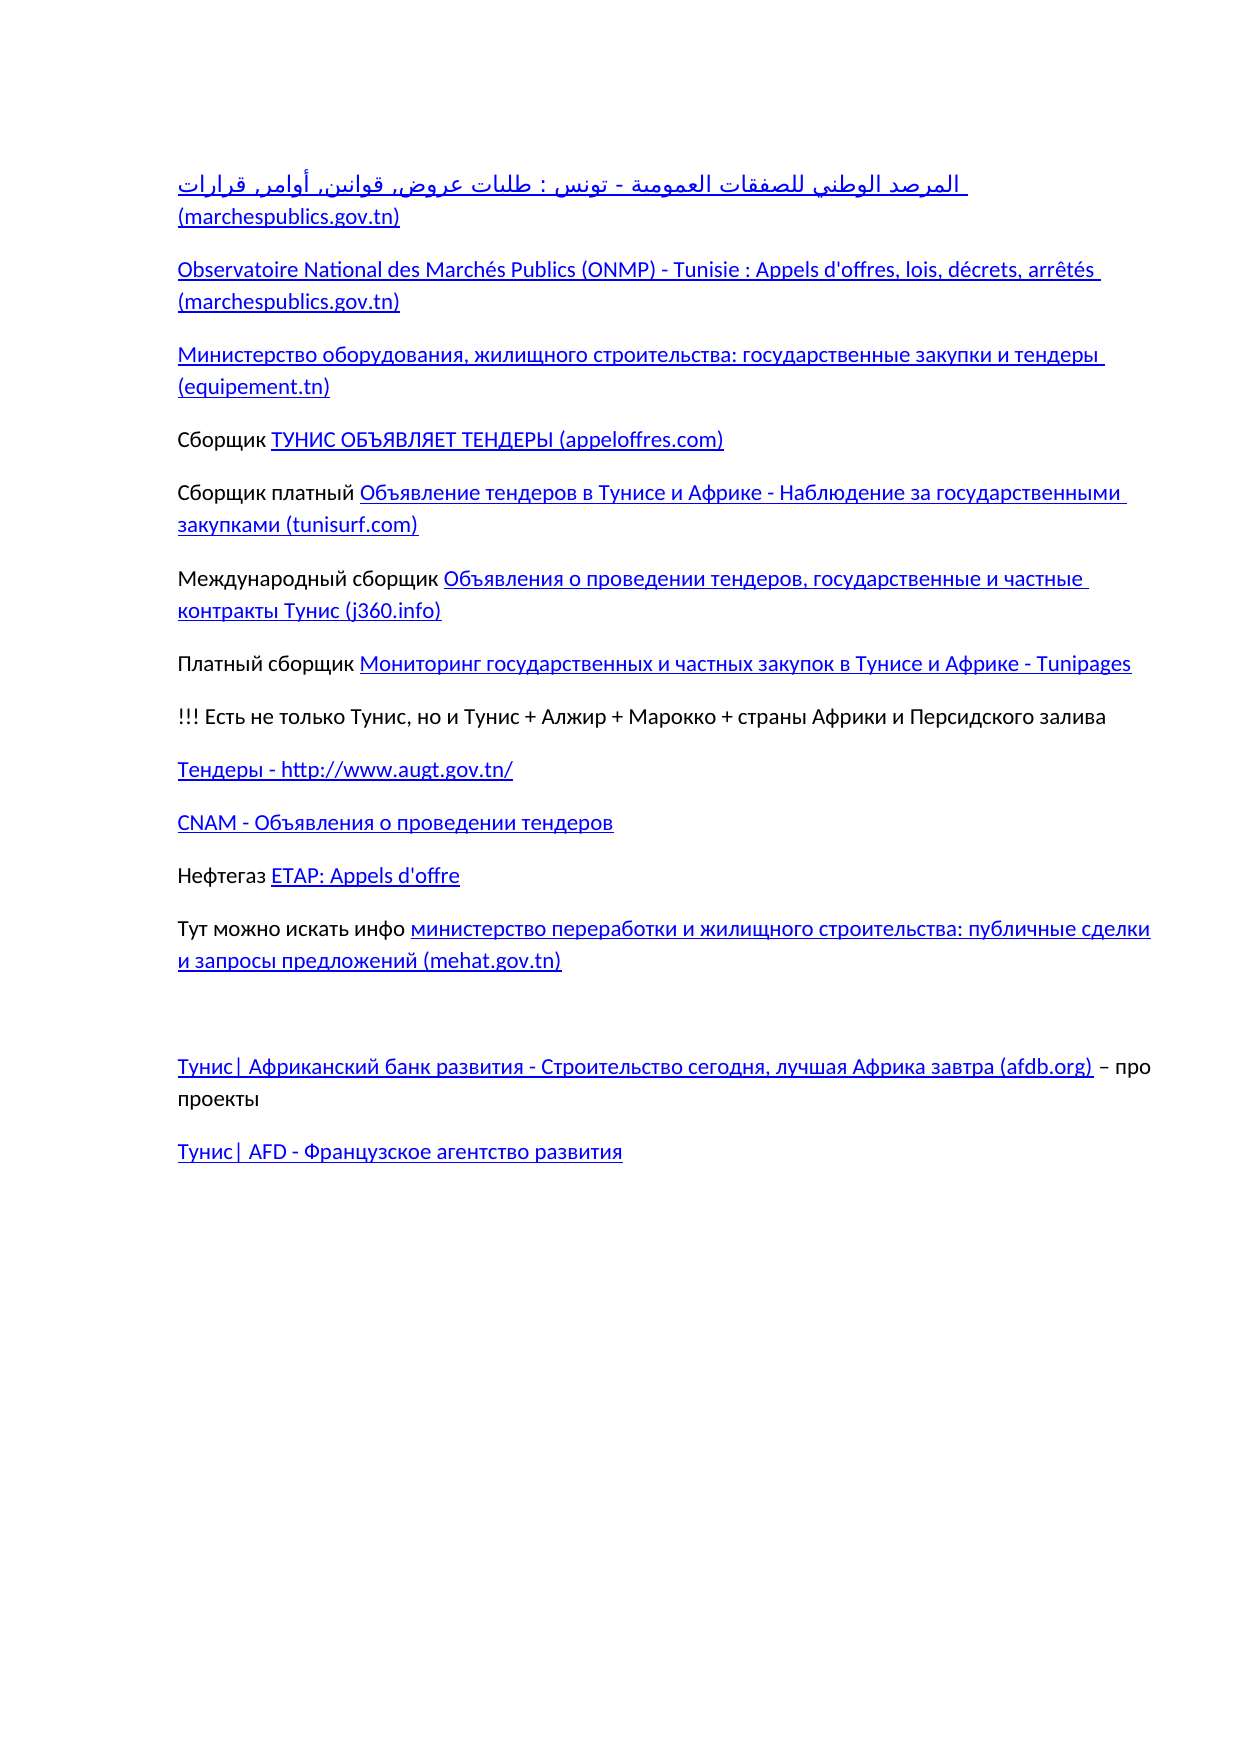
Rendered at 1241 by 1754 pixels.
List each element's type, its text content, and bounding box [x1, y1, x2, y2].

text Сборщик ТУНИС ОБЪЯВЛЯЕТ ТЕНДЕРЫ (appeloffres.com) [177, 425, 1152, 453]
text Тунис| AFD - Французское агентство развития [177, 1137, 1152, 1165]
text Министерство оборудования, жилищного строительства: государственные закупки и тендеры (equipement.tn) [177, 340, 1152, 400]
text Тунис| Африканский банк развития - Строительство сегодня, лучшая Африка завтра (afdb.org) – про проекты [177, 1052, 1152, 1112]
text CNAM - Объявления о проведении тендеров [177, 808, 1152, 836]
text Сборщик платный Объявление тендеров в Тунисе и Африке - Наблюдение за государственными закупками (tunisurf.com) [177, 478, 1152, 539]
text Международный сборщик Объявления о проведении тендеров, государственные и частные контракты Тунис (j360.info) [177, 564, 1152, 624]
text Observatoire National des Marchés Publics (ONMP) - Tunisie : Appels d'offres, lois, décrets, arrêtés (marchespublics.gov.tn) [177, 255, 1152, 315]
text Платный сборщик Мониторинг государственных и частных закупок в Тунисе и Африке - Tunipages [177, 649, 1152, 677]
text !!! Есть не только Тунис, но и Тунис + Алжир + Марокко + страны Африки и Персидского залива [177, 702, 1152, 730]
text Нефтегаз ETAP: Appels d'offre [177, 861, 1152, 889]
text Тендеры - http://www.augt.gov.tn/ [177, 755, 1152, 783]
text Тут можно искать инфо министерство переработки и жилищного строительства: публичные сделки и запросы предложений (mehat.gov.tn) [177, 914, 1152, 974]
text المرصد الوطني للصفقات العمومية - تونس : طلبات عروض, قوانين, أوامر, قرارات (marchespublics.gov.tn) [177, 171, 1152, 230]
